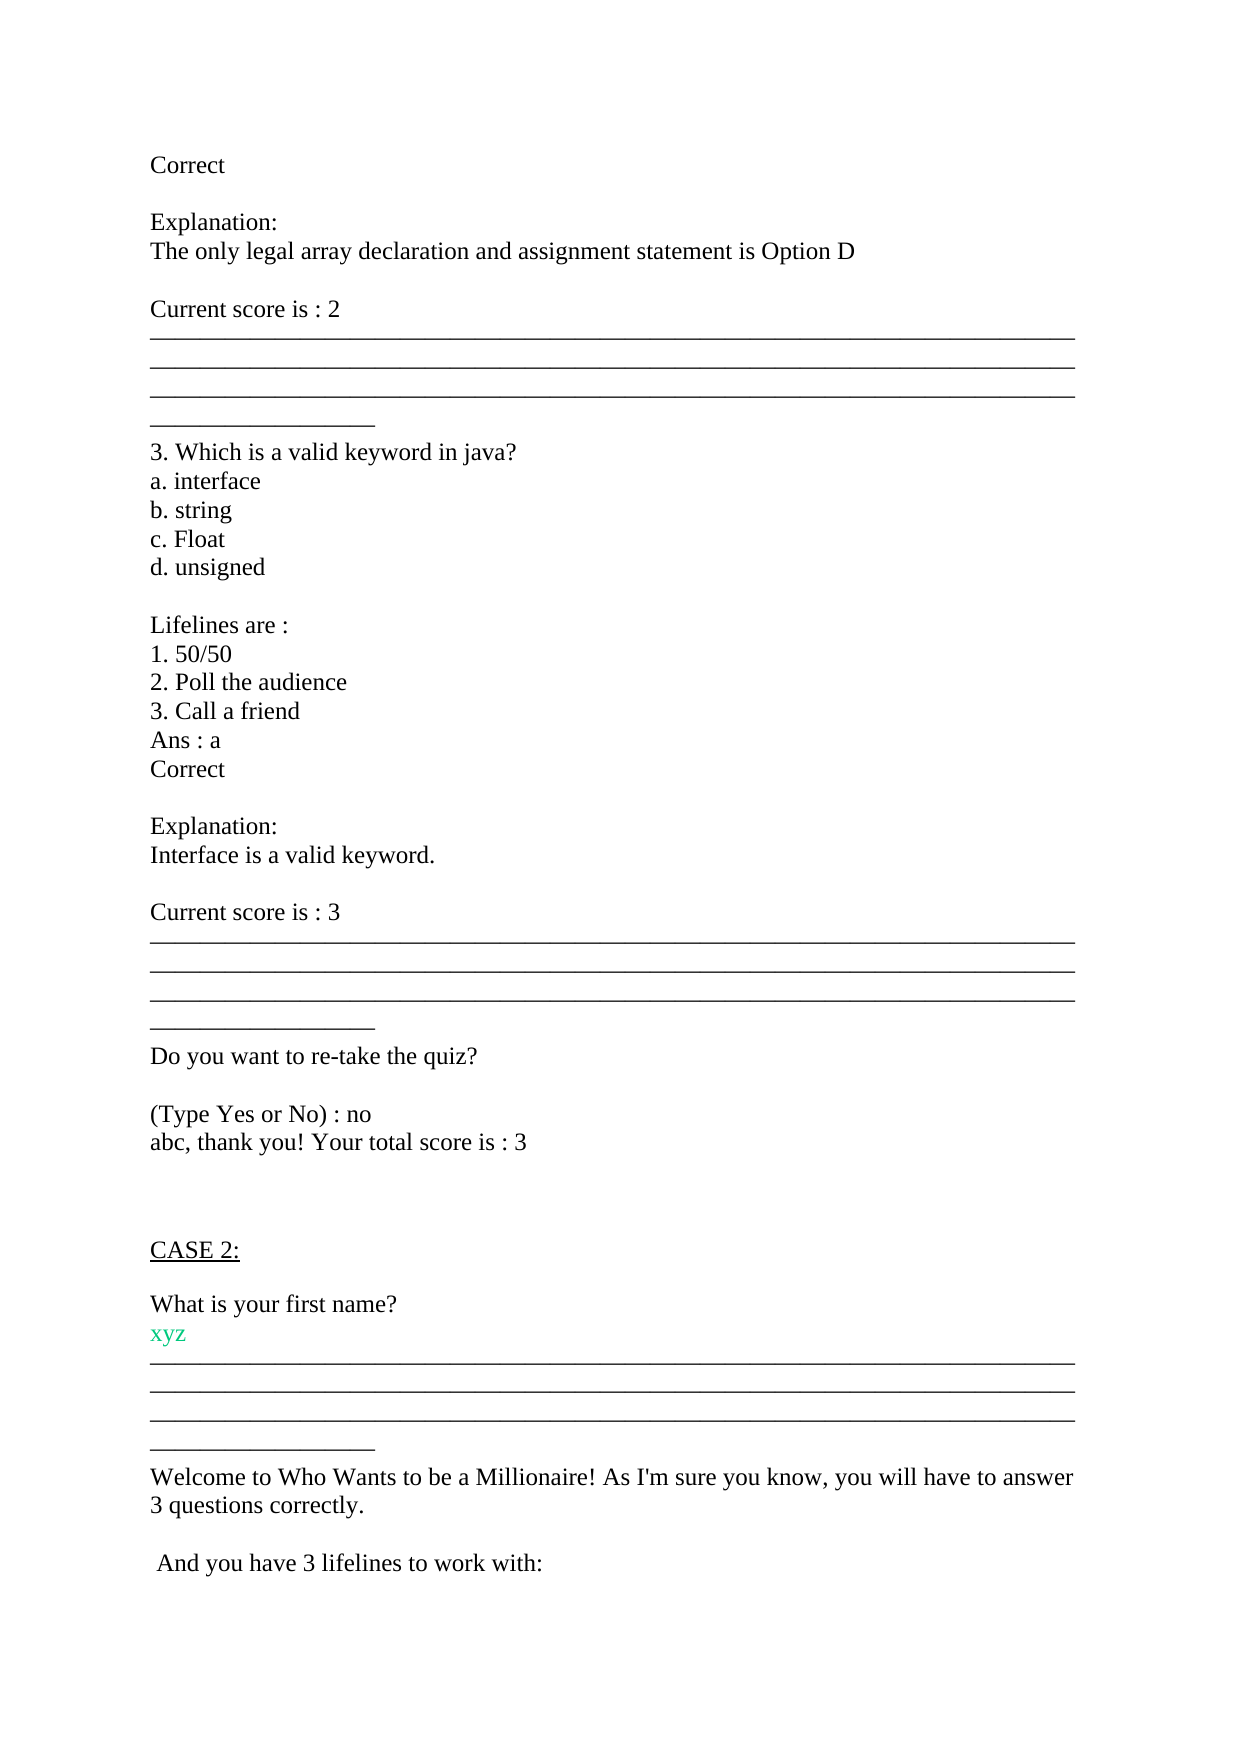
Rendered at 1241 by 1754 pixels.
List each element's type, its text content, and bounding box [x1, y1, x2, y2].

text Explanation: [150, 811, 1090, 840]
text Ans : a [150, 725, 1090, 754]
text 1. 50/50 [150, 639, 1090, 667]
text What is your first name? [150, 1289, 1090, 1318]
text Lifelines are : [150, 610, 1090, 639]
text CASE 2: [150, 1235, 1090, 1264]
text 3. Call a friend [150, 696, 1090, 725]
text ———————————————————————————————————————————————————————————————————————————————————————————————————————————————————————— [150, 926, 1090, 1041]
text abc, thank you! Your total score is : 3 [150, 1127, 1090, 1156]
text (Type Yes or No) : no [150, 1099, 1090, 1127]
text Explanation: [150, 207, 1090, 236]
text ———————————————————————————————————————————————————————————————————————————————————————————————————————————————————————— [150, 322, 1090, 437]
text a. interface [150, 466, 1090, 495]
text b. string [150, 495, 1090, 524]
text And you have 3 lifelines to work with: [150, 1548, 1090, 1577]
text Correct [150, 754, 1090, 782]
text c. Float [150, 524, 1090, 552]
text The only legal array declaration and assignment statement is Option D [150, 236, 1090, 265]
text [150, 1347, 1090, 1462]
text Welcome to Who Wants to be a Millionaire! As I'm sure you know, you will have to answer 3 questions correctly. [150, 1462, 1090, 1519]
text d. unsigned [150, 552, 1090, 581]
text Do you want to re-take the quiz? [150, 1041, 1090, 1070]
text xyz [150, 1318, 1090, 1347]
text Current score is : 2 [150, 294, 1090, 322]
text 2. Poll the audience [150, 667, 1090, 696]
text Current score is : 3 [150, 897, 1090, 926]
text Interface is a valid keyword. [150, 840, 1090, 869]
text 3. Which is a valid keyword in java? [150, 437, 1090, 466]
text Correct [150, 150, 1090, 179]
